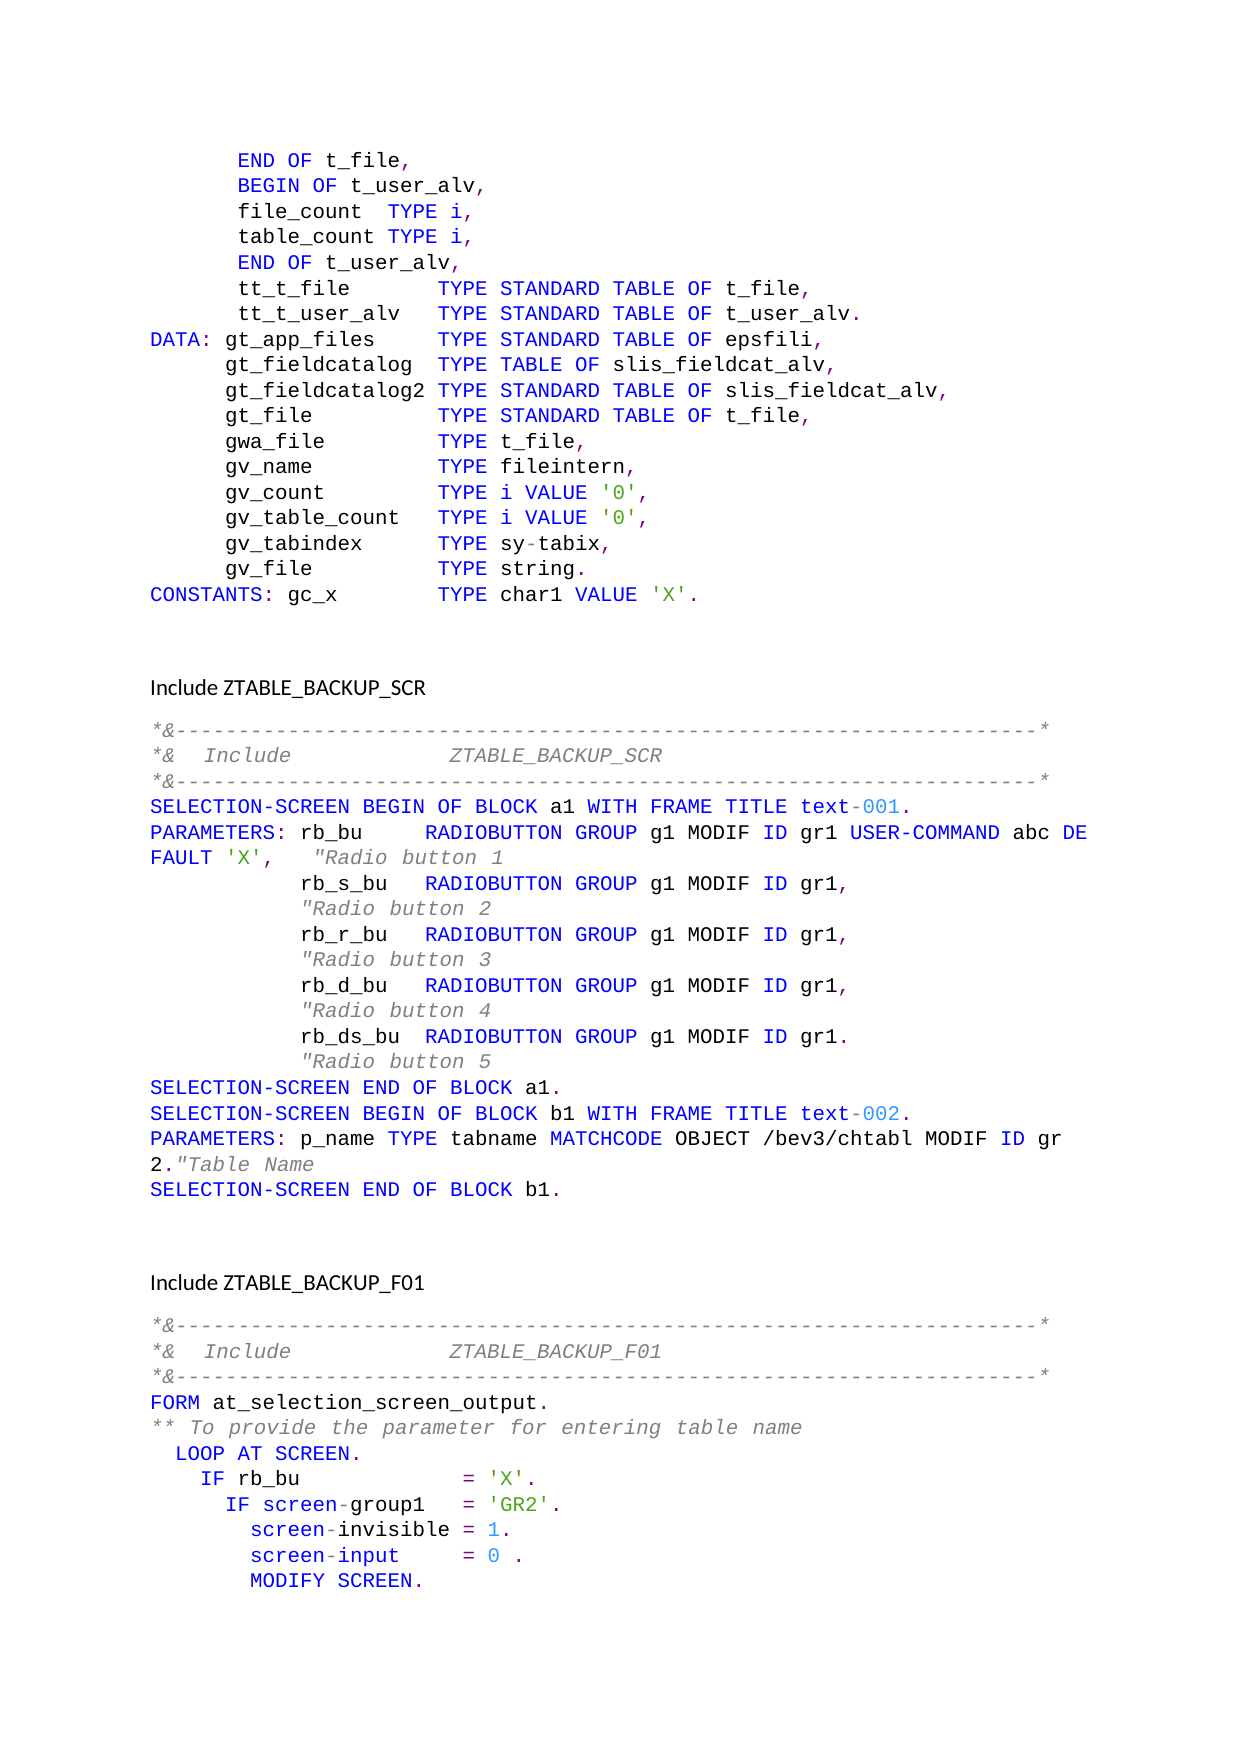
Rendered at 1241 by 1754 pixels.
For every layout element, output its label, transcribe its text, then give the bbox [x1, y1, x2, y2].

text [150, 150, 1090, 607]
text *&---------------------------------------------------------------------* *& Include ZTABLE_BACKUP_SCR *&---------------------------------------------------------------------* SELECTION-SCREEN BEGIN OF BLOCK a1 WITH FRAME TITLE text-001. PARAMETERS: rb_bu RADIOBUTTON GROUP g1 MODIF ID gr1 USER-COMMAND abc DEFAULT 'X', "Radio button 1 rb_s_bu RADIOBUTTON GROUP g1 MODIF ID gr1, "Radio button 2 rb_r_bu RADIOBUTTON GROUP g1 MODIF ID gr1, "Radio button 3 rb_d_bu RADIOBUTTON GROUP g1 MODIF ID gr1, "Radio button 4 rb_ds_bu RADIOBUTTON GROUP g1 MODIF ID gr1. "Radio button 5 SELECTION-SCREEN END OF BLOCK a1. SELECTION-SCREEN BEGIN OF BLOCK b1 WITH FRAME TITLE text-002. PARAMETERS: p_name TYPE tabname MATCHCODE OBJECT /bev3/chtabl MODIF ID gr2."Table Name SELECTION-SCREEN END OF BLOCK b1. [150, 720, 1090, 1203]
text Include ZTABLE_BACKUP_SCR [150, 673, 1090, 701]
text Include ZTABLE_BACKUP_F01 [150, 1268, 1090, 1296]
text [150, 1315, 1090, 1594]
